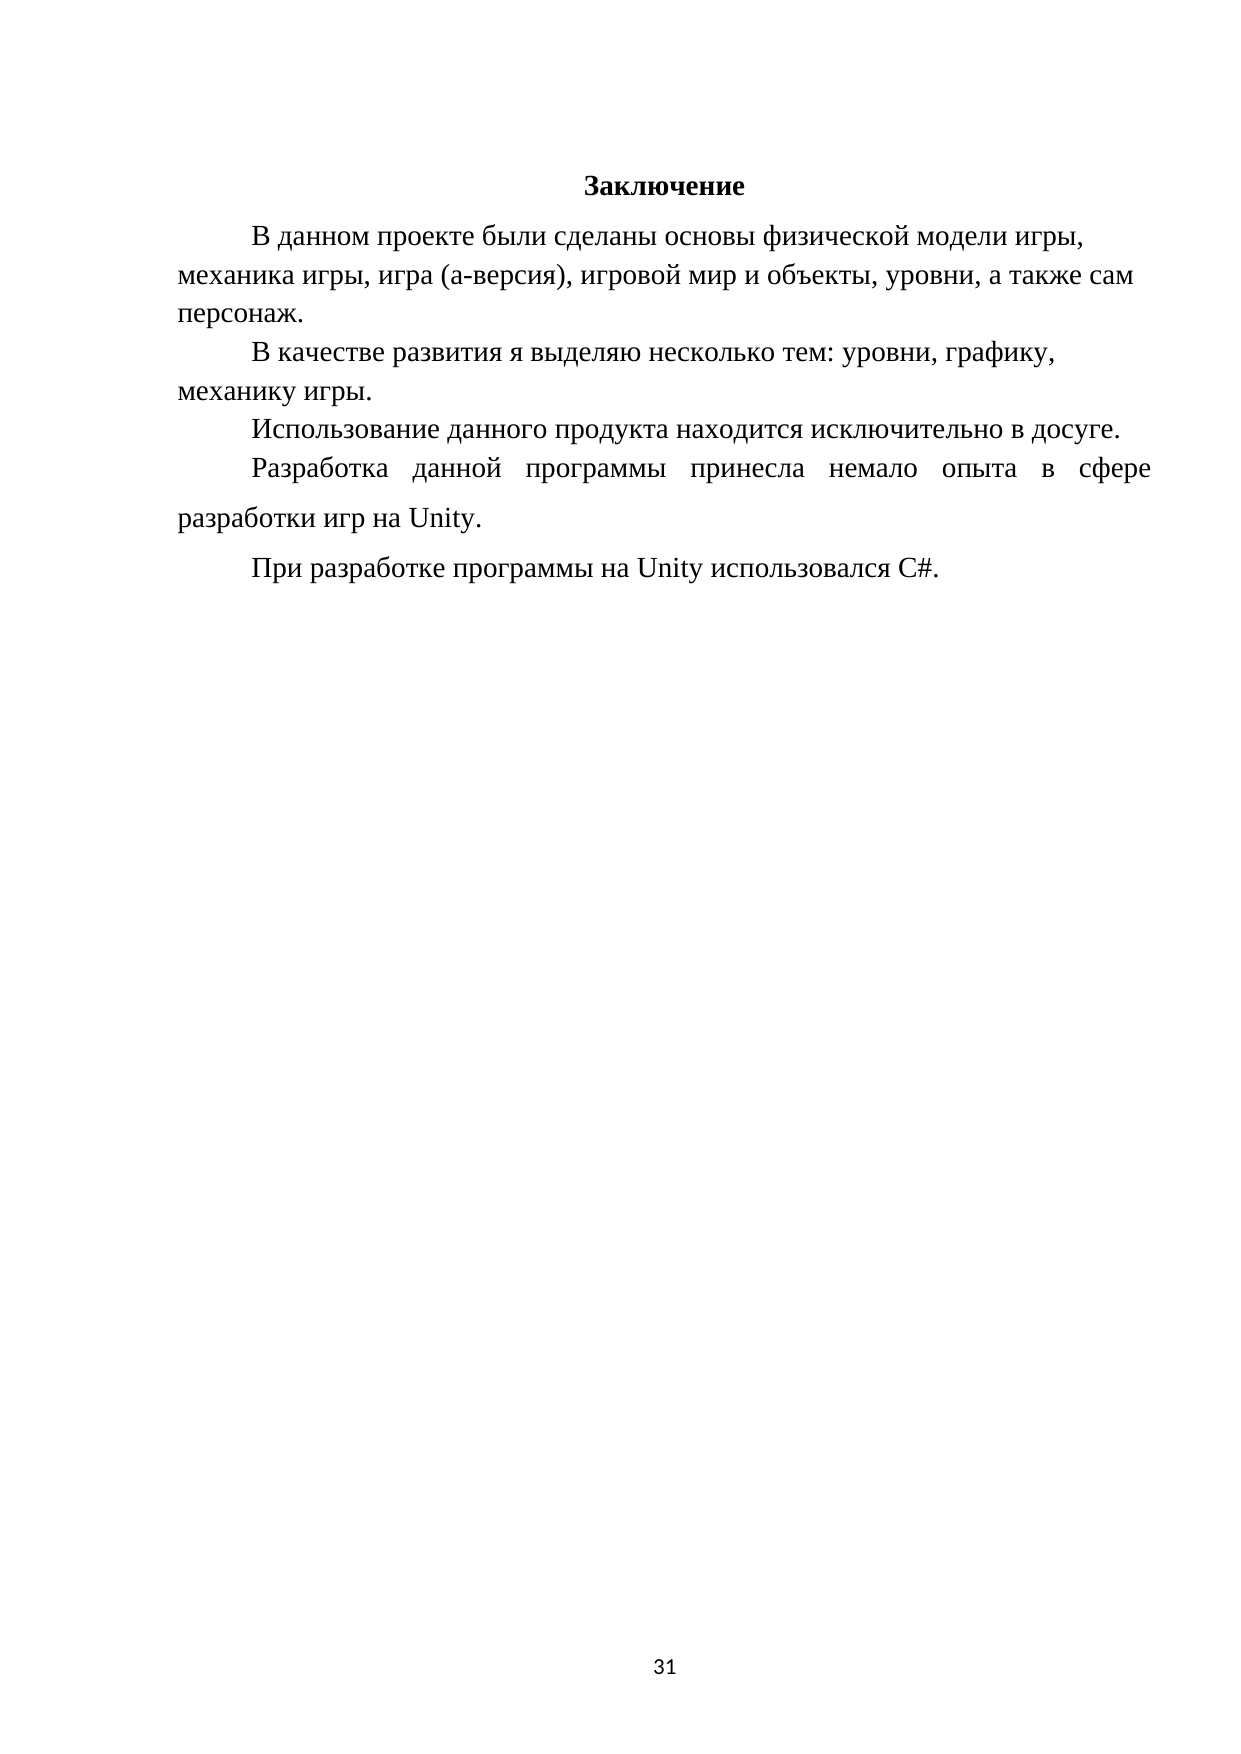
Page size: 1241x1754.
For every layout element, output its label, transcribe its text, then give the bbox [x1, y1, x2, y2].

text В данном проекте были сделаны основы физической модели игры, механика игры, игра (а-версия), игровой мир и объекты, уровни, а также сам персонаж. [177, 218, 1152, 329]
text Разработка данной программы принесла немало опыта в сфере разработки игр на Unity. [177, 450, 1152, 533]
text В качестве развития я выделяю несколько тем: уровни, графику, механику игры. [177, 334, 1152, 406]
subtitle Заключение [177, 168, 1152, 202]
text Использование данного продукта находится исключительно в досуге. [177, 411, 1152, 445]
text При разработке программы на Unity использовался C#. [177, 550, 1152, 584]
